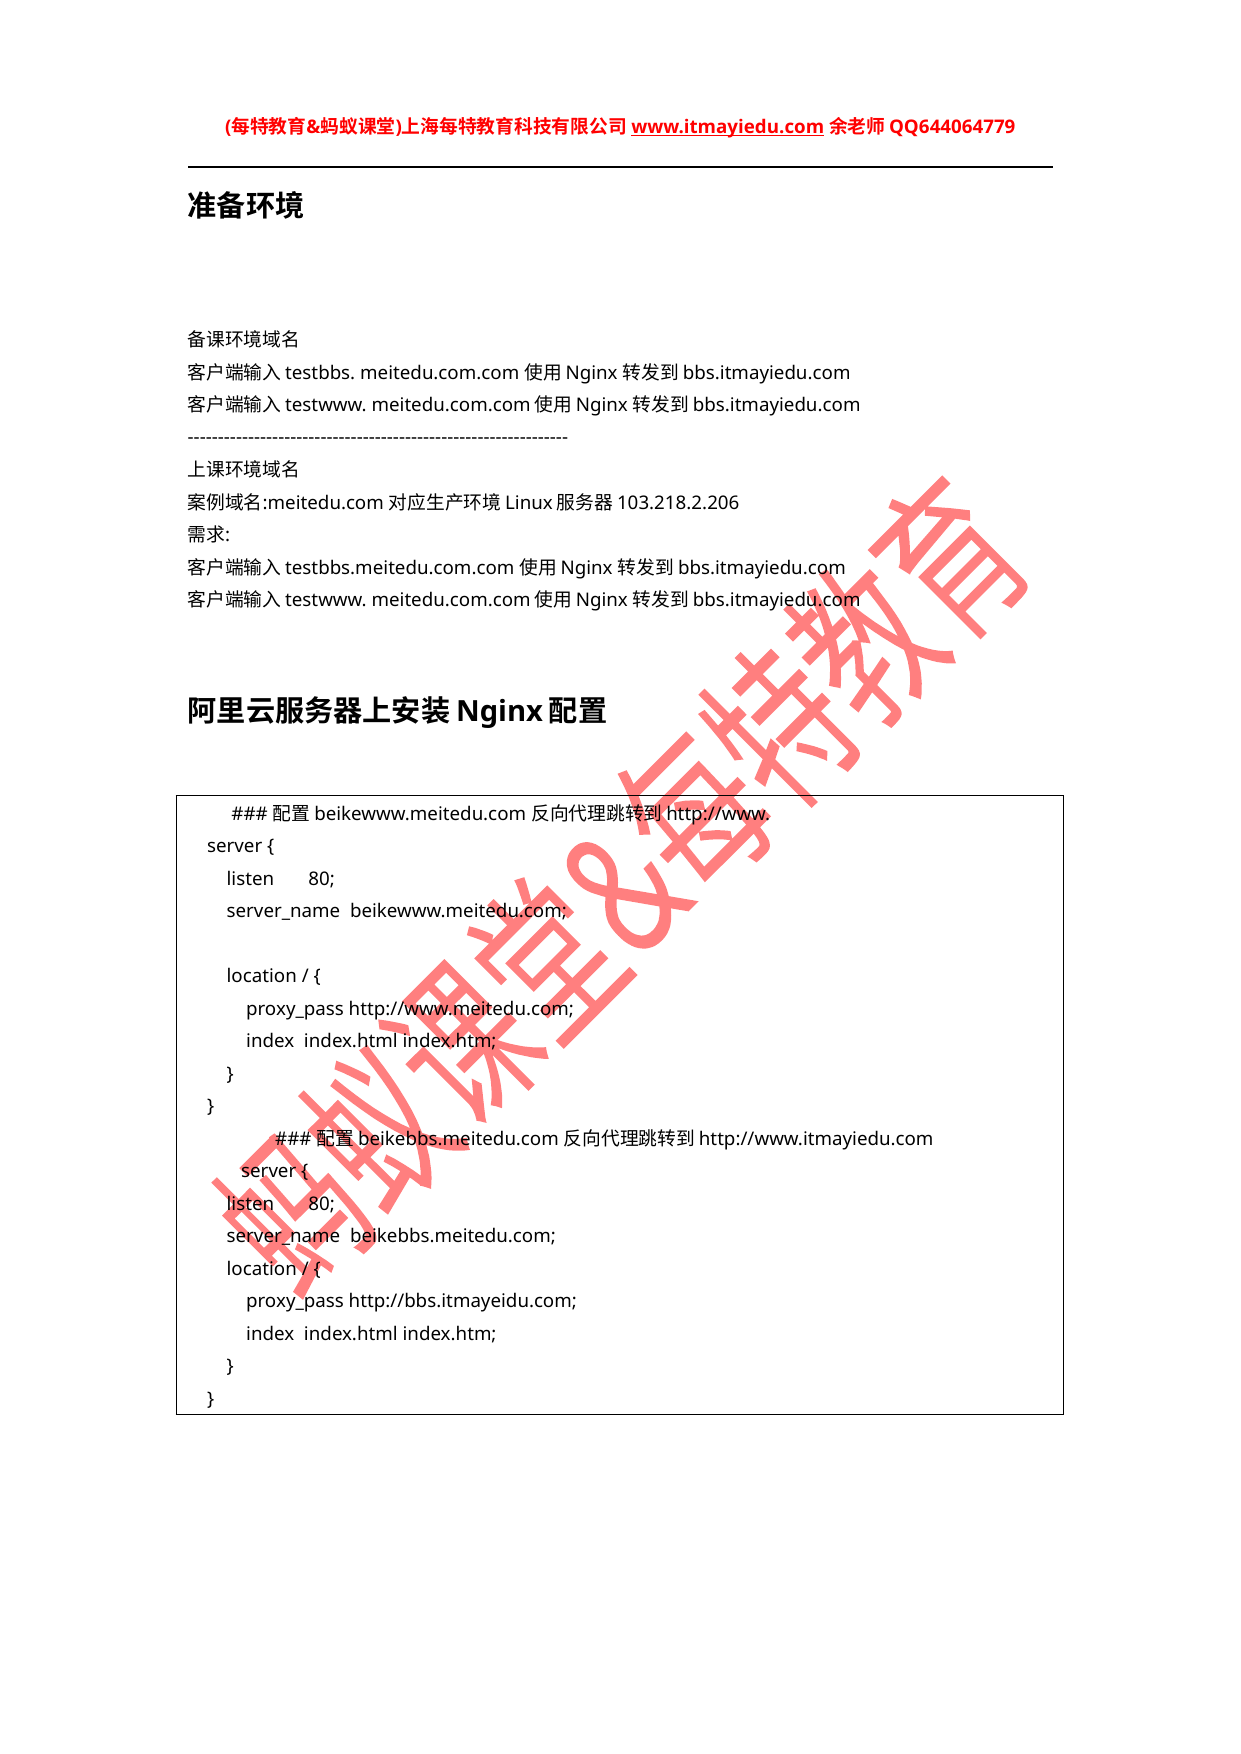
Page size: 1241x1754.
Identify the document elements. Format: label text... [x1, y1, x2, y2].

subtitle 阿里云服务器上安装Nginx配置 [187, 676, 1053, 741]
text 案例域名:meitedu.com 对应生产环境Linux服务器 103.218.2.206 [187, 485, 1053, 517]
text 客户端输入testbbs. meitedu.com.com 使用Nginx 转发到 bbs.itmayiedu.com [187, 355, 1053, 387]
text 客户端输入testwww. meitedu.com.com使用Nginx 转发到bbs.itmayiedu.com [187, 387, 1053, 420]
table_header ### 配置 beikewww.meitedu.com 反向代理跳转到http://www. server { listen 80; server_name beikewww.meitedu.com; location / { proxy_pass http://www.meitedu.com; index index.html index.htm; } } ### 配置 beikebbs.meitedu.com 反向代理跳转到http://www.itmayiedu.com server { listen 80; server_name beikebbs.meitedu.com; location / { proxy_pass http://bbs.itmayeidu.com; index index.html index.htm; } } [177, 796, 1063, 1414]
subtitle 准备环境 [187, 171, 1053, 236]
text --------------------------------------------------------------- [187, 420, 1053, 452]
text 需求: [187, 517, 1053, 550]
text 上课环境域名 [187, 452, 1053, 485]
text 备课环境域名 [187, 322, 1053, 355]
text 客户端输入testbbs.meitedu.com.com 使用Nginx 转发到 bbs.itmayiedu.com [187, 550, 1053, 582]
text 客户端输入testwww. meitedu.com.com使用Nginx 转发到bbs.itmayiedu.com [187, 582, 1053, 615]
